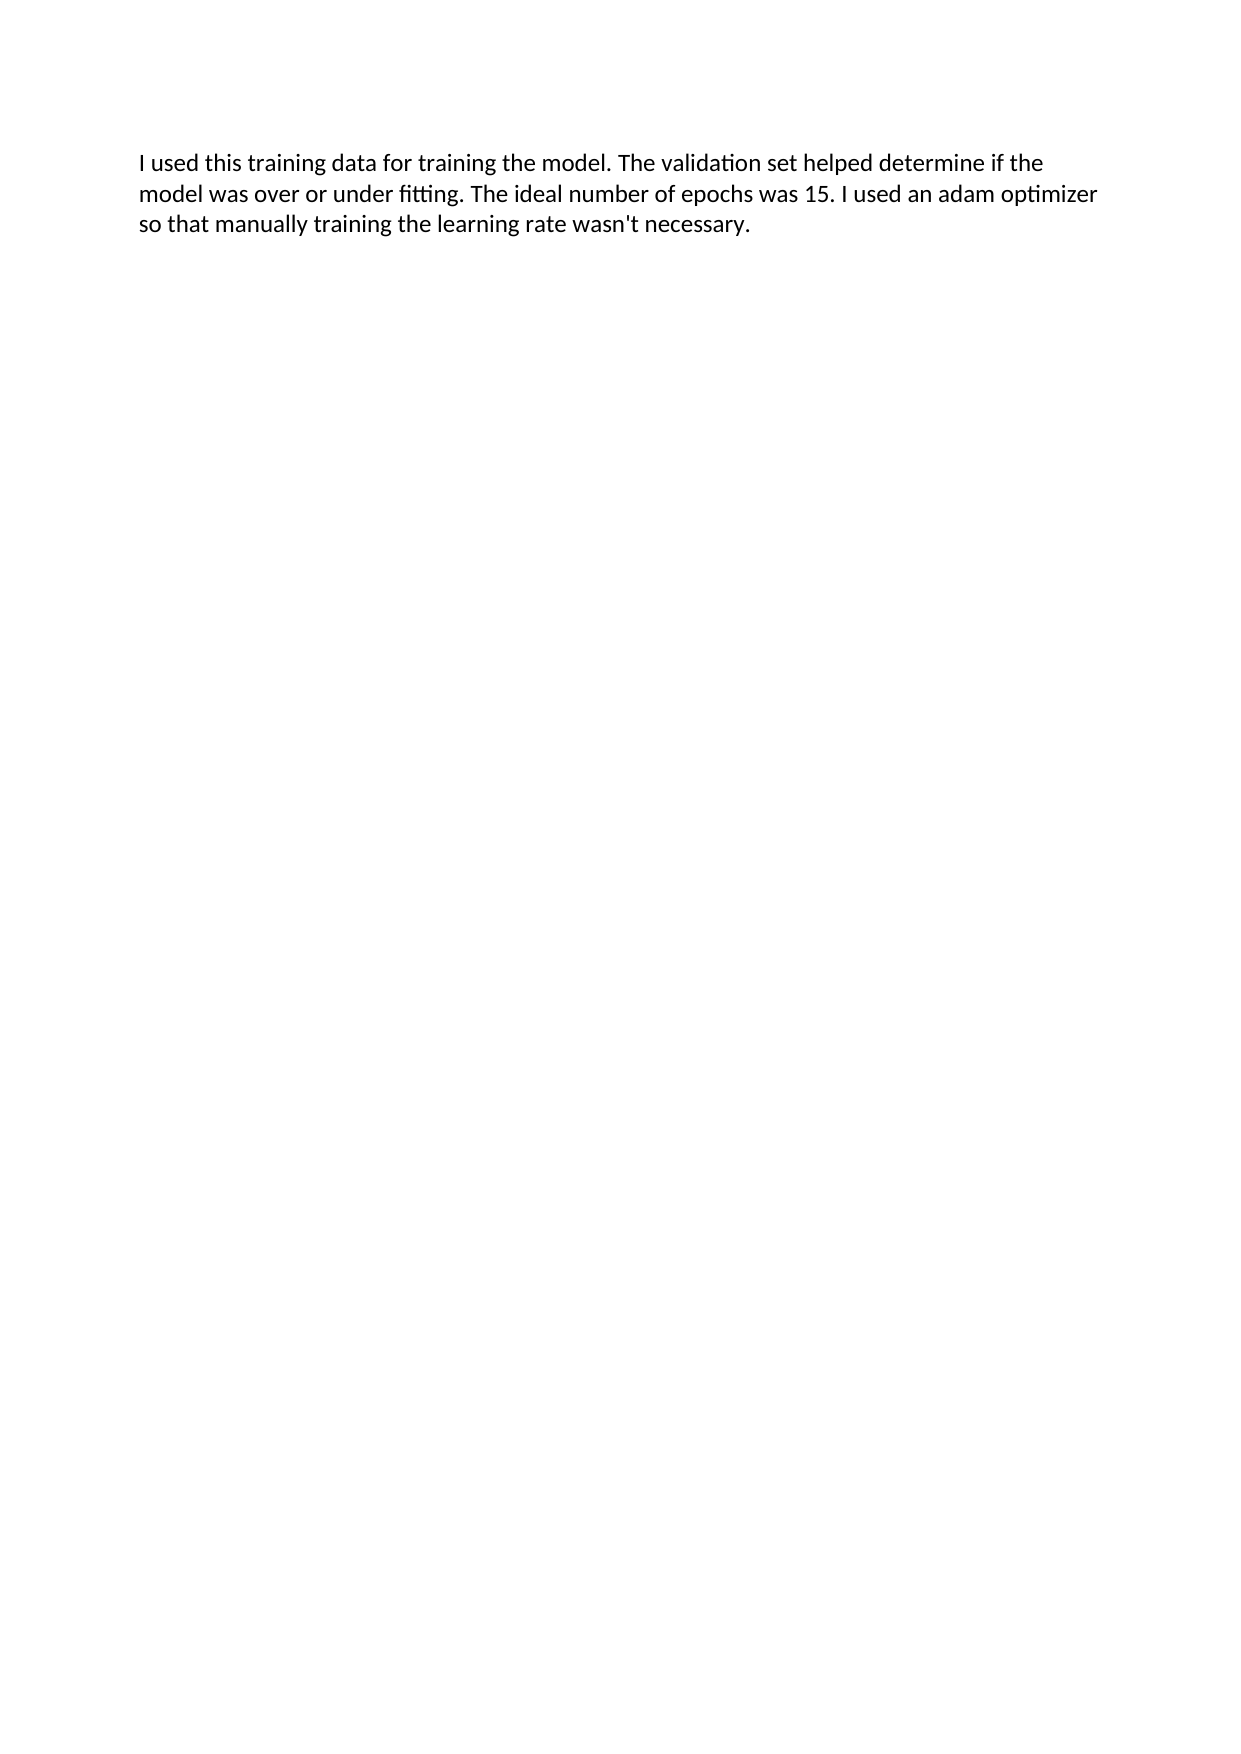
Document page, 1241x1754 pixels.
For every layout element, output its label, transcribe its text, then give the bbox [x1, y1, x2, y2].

text I used this training data for training the model. The validation set helped determine if the model was over or under fitting. The ideal number of epochs was 15. I used an adam optimizer so that manually training the learning rate wasn't necessary. [139, 148, 1101, 239]
